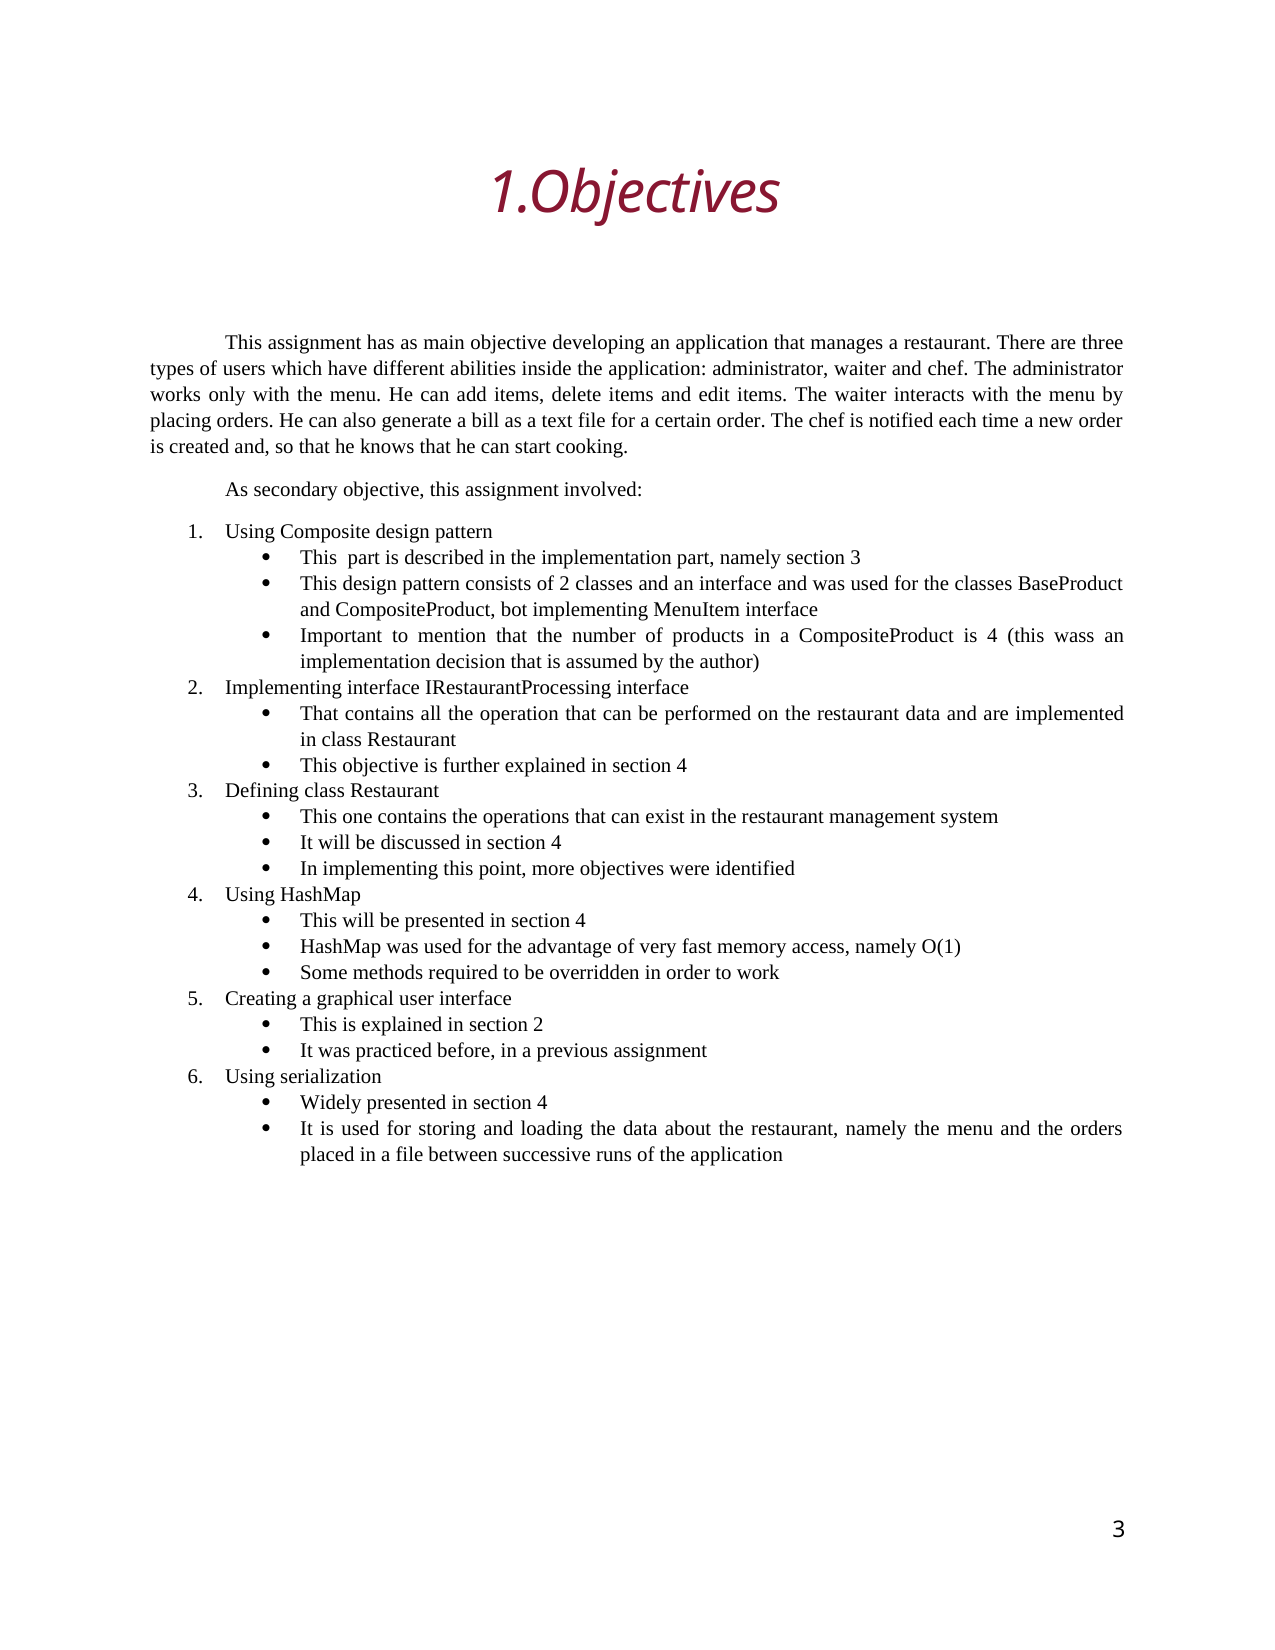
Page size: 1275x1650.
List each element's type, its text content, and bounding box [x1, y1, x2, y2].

list Using serialization [187, 1064, 1125, 1088]
list Defining class Restaurant [187, 778, 1125, 802]
list Implementing interface IRestaurantProcessing interface [187, 675, 1125, 699]
list This design pattern consists of 2 classes and an interface and was used for the classes BaseProduct and CompositeProduct, bot implementing MenuItem interface [262, 571, 1125, 621]
list HashMap was used for the advantage of very fast memory access, namely O(1) [262, 934, 1125, 958]
list That contains all the operation that can be performed on the restaurant data and are implemented in class Restaurant [262, 701, 1125, 751]
list Important to mention that the number of products in a CompositeProduct is 4 (this wass an implementation decision that is assumed by the author) [262, 623, 1125, 673]
list Creating a graphical user interface [187, 986, 1125, 1010]
list It is used for storing and loading the data about the restaurant, namely the menu and the orders placed in a file between successive runs of the application [262, 1116, 1125, 1166]
list This is explained in section 2 [262, 1012, 1125, 1036]
list This one contains the operations that can exist in the restaurant management system [262, 804, 1125, 828]
list Using Composite design pattern [187, 519, 1125, 543]
list In implementing this point, more objectives were identified [262, 856, 1125, 880]
list Widely presented in section 4 [262, 1090, 1125, 1114]
list It was practiced before, in a previous assignment [262, 1038, 1125, 1062]
text This assignment has as main objective developing an application that manages a restaurant. There are three types of users which have different abilities inside the application: administrator, waiter and chef. The administrator works only with the menu. He can add items, delete items and edit items. The waiter interacts with the menu by placing orders. He can also generate a bill as a text file for a certain order. The chef is notified each time a new order is created and, so that he knows that he can start cooking. [150, 330, 1125, 458]
list Using HashMap [187, 882, 1125, 906]
list This objective is further explained in section 4 [262, 752, 1125, 777]
list It will be discussed in section 4 [262, 830, 1125, 854]
list This part is described in the implementation part, namely section 3 [262, 545, 1125, 569]
list Some methods required to be overridden in order to work [262, 960, 1125, 984]
list This will be presented in section 4 [262, 908, 1125, 932]
title 1.Objectives [150, 150, 1125, 229]
text As secondary objective, this assignment involved: [150, 476, 1125, 501]
